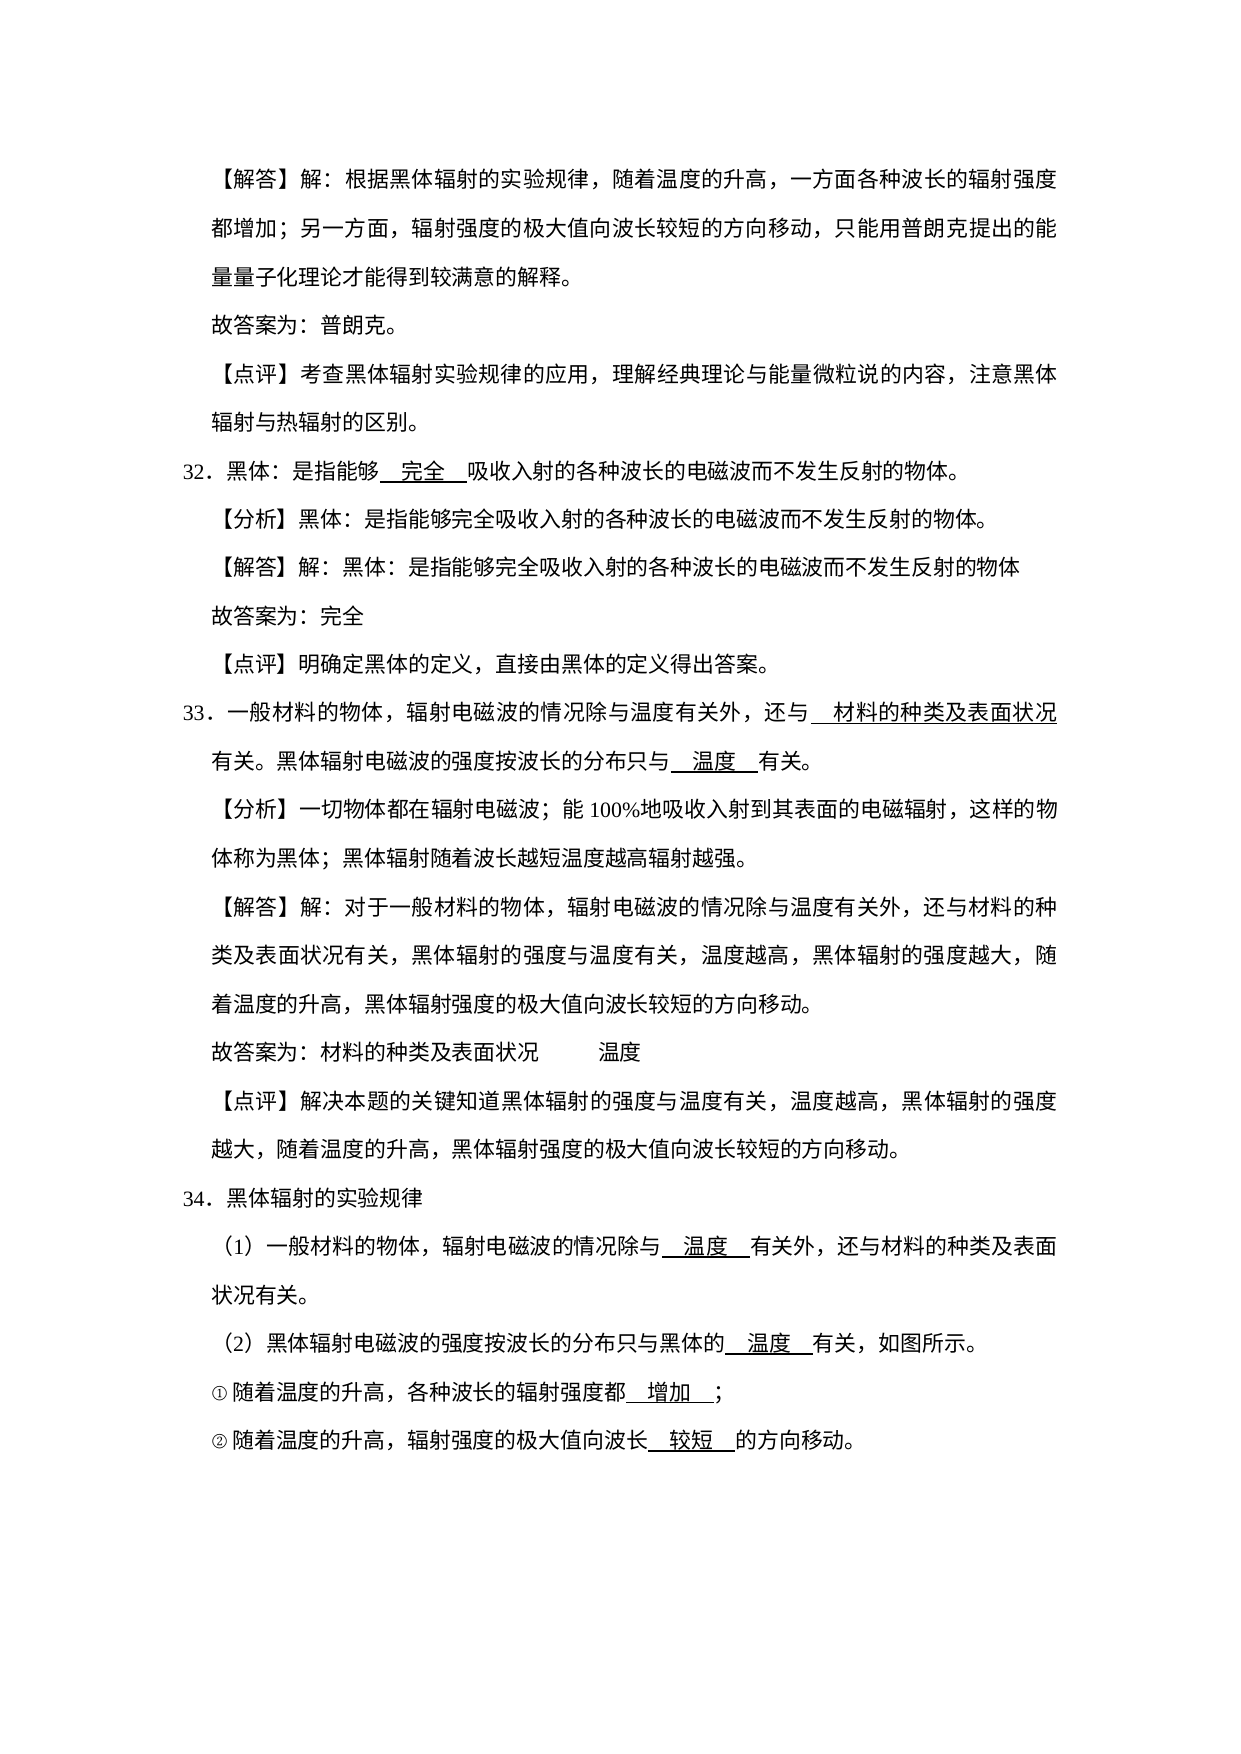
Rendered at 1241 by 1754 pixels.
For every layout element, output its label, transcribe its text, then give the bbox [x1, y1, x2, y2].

text ②随着温度的升高，辐射强度的极大值向波长 较短 的方向移动。 [211, 1422, 1058, 1455]
text 【解答】解：黑体：是指能够完全吸收入射的各种波长的电磁波而不发生反射的物体 [211, 550, 1058, 582]
text 故答案为：材料的种类及表面状况 温度 [211, 1035, 1058, 1067]
text （2）黑体辐射电磁波的强度按波长的分布只与黑体的 温度 有关，如图所示。 [211, 1326, 1058, 1358]
text 【点评】明确定黑体的定义，直接由黑体的定义得出答案。 [211, 647, 1058, 679]
text ①随着温度的升高，各种波长的辐射强度都 增加 ； [211, 1374, 1058, 1407]
text 【解答】解：对于一般材料的物体，辐射电磁波的情况除与温度有关外，还与材料的种类及表面状况有关，黑体辐射的强度与温度有关，温度越高，黑体辐射的强度越大，随着温度的升高，黑体辐射强度的极大值向波长较短的方向移动。 [211, 889, 1058, 1019]
text 故答案为：完全 [211, 598, 1058, 631]
text 【分析】一切物体都在辐射电磁波；能100%地吸收入射到其表面的电磁辐射，这样的物体称为黑体；黑体辐射随着波长越短温度越高辐射越强。 [211, 792, 1058, 873]
text （1）一般材料的物体，辐射电磁波的情况除与 温度 有关外，还与材料的种类及表面状况有关。 [211, 1229, 1058, 1310]
text 【解答】解：根据黑体辐射的实验规律，随着温度的升高，一方面各种波长的辐射强度都增加；另一方面，辐射强度的极大值向波长较短的方向移动，只能用普朗克提出的能量量子化理论才能得到较满意的解释。 [211, 162, 1058, 292]
text 33．一般材料的物体，辐射电磁波的情况除与温度有关外，还与 材料的种类及表面状况 有关。黑体辐射电磁波的强度按波长的分布只与 温度 有关。 [183, 695, 1058, 776]
text 【点评】考查黑体辐射实验规律的应用，理解经典理论与能量微粒说的内容，注意黑体辐射与热辐射的区别。 [211, 356, 1058, 437]
text 【分析】黑体：是指能够完全吸收入射的各种波长的电磁波而不发生反射的物体。 [211, 502, 1058, 534]
text 故答案为：普朗克。 [211, 308, 1058, 340]
text 32．黑体：是指能够 完全 吸收入射的各种波长的电磁波而不发生反射的物体。 [183, 453, 1058, 486]
text 【点评】解决本题的关键知道黑体辐射的强度与温度有关，温度越高，黑体辐射的强度越大，随着温度的升高，黑体辐射强度的极大值向波长较短的方向移动。 [211, 1083, 1058, 1164]
text 34．黑体辐射的实验规律 [183, 1180, 1058, 1213]
